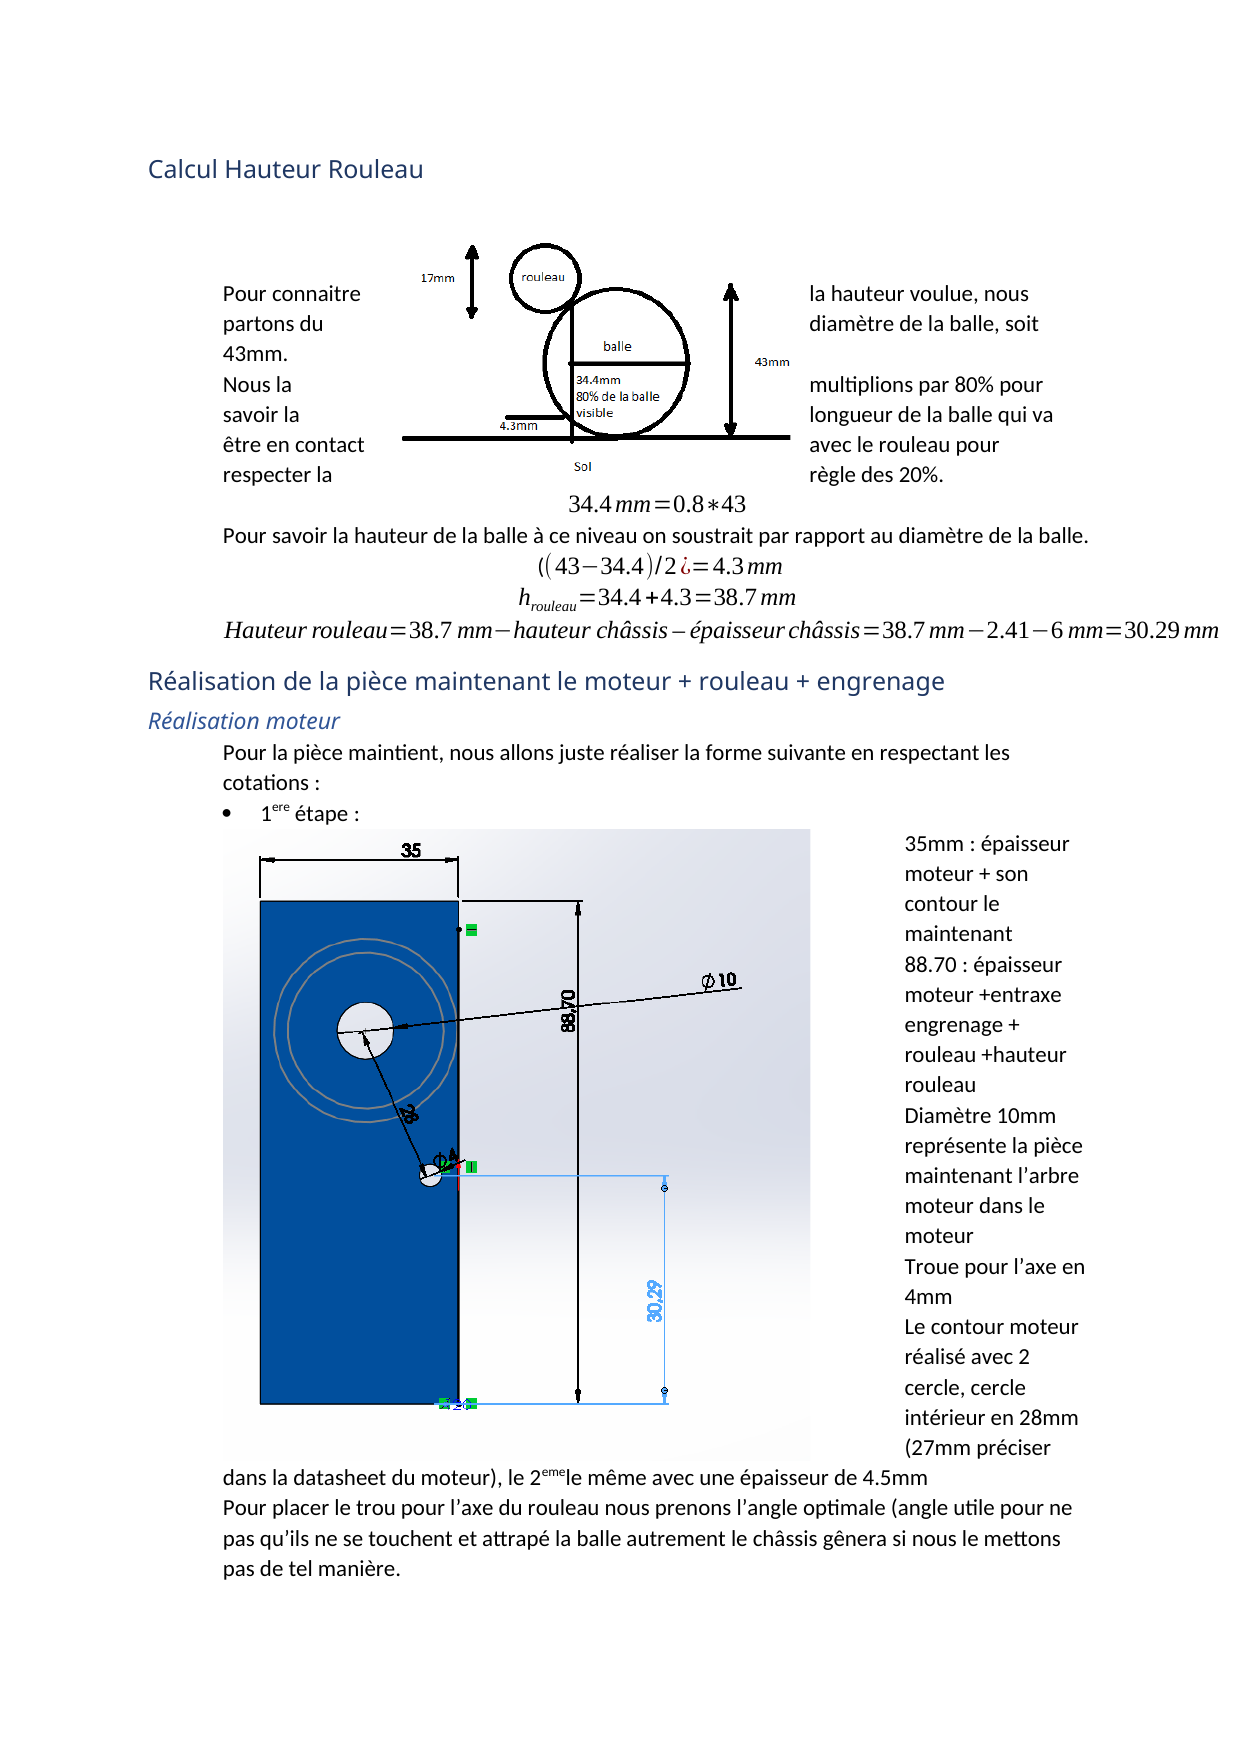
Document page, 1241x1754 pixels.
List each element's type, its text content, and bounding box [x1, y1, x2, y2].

list Nous la multiplions par 80% pour savoir la longueur de la balle qui va être en contact avec le rouleau pour respecter la règle des 20%. [223, 370, 1093, 488]
picture [223, 829, 810, 1461]
subtitle Réalisation de la pièce maintenant le moteur + rouleau + engrenage [148, 664, 1093, 698]
list Pour placer le trou pour l’axe du rouleau nous prenons l’angle optimale (angle utile pour ne pas qu’ils ne se touchent et attrapé la balle autrement le châssis gênera si nous le mettons pas de tel manière. [223, 1493, 1093, 1582]
subtitle Réalisation moteur [148, 704, 1093, 736]
list Diamètre 10mm représente la pièce maintenant l’arbre moteur dans le moteur [810, 1101, 1093, 1250]
list Pour connaitre la hauteur voulue, nous partons du diamètre de la balle, soit 43mm. [790, 279, 1093, 368]
list 88.70 : épaisseur moteur +entraxe engrenage + rouleau +hauteur rouleau [810, 950, 1093, 1099]
picture [393, 209, 790, 478]
subtitle Calcul Hauteur Rouleau [148, 152, 1093, 186]
list ( [223, 551, 1093, 581]
list Pour connaitre la hauteur voulue, nous partons du diamètre de la balle, soit 43mm. [223, 279, 393, 368]
list Pour savoir la hauteur de la balle à ce niveau on soustrait par rapport au diamètre de la balle. [223, 521, 1093, 549]
list Pour la pièce maintient, nous allons juste réaliser la forme suivante en respectant les cotations : [223, 738, 1093, 797]
list Troue pour l’axe en 4mm [810, 1252, 1093, 1310]
list 35mm : épaisseur moteur + son contour le maintenant [810, 829, 1093, 948]
list Le contour moteur réalisé avec 2 cercle, cercle intérieur en 28mm (27mm préciser dans la datasheet du moteur), le 2emele même avec une épaisseur de 4.5mm [223, 1312, 1093, 1491]
list 1ere étape : [223, 799, 1093, 827]
